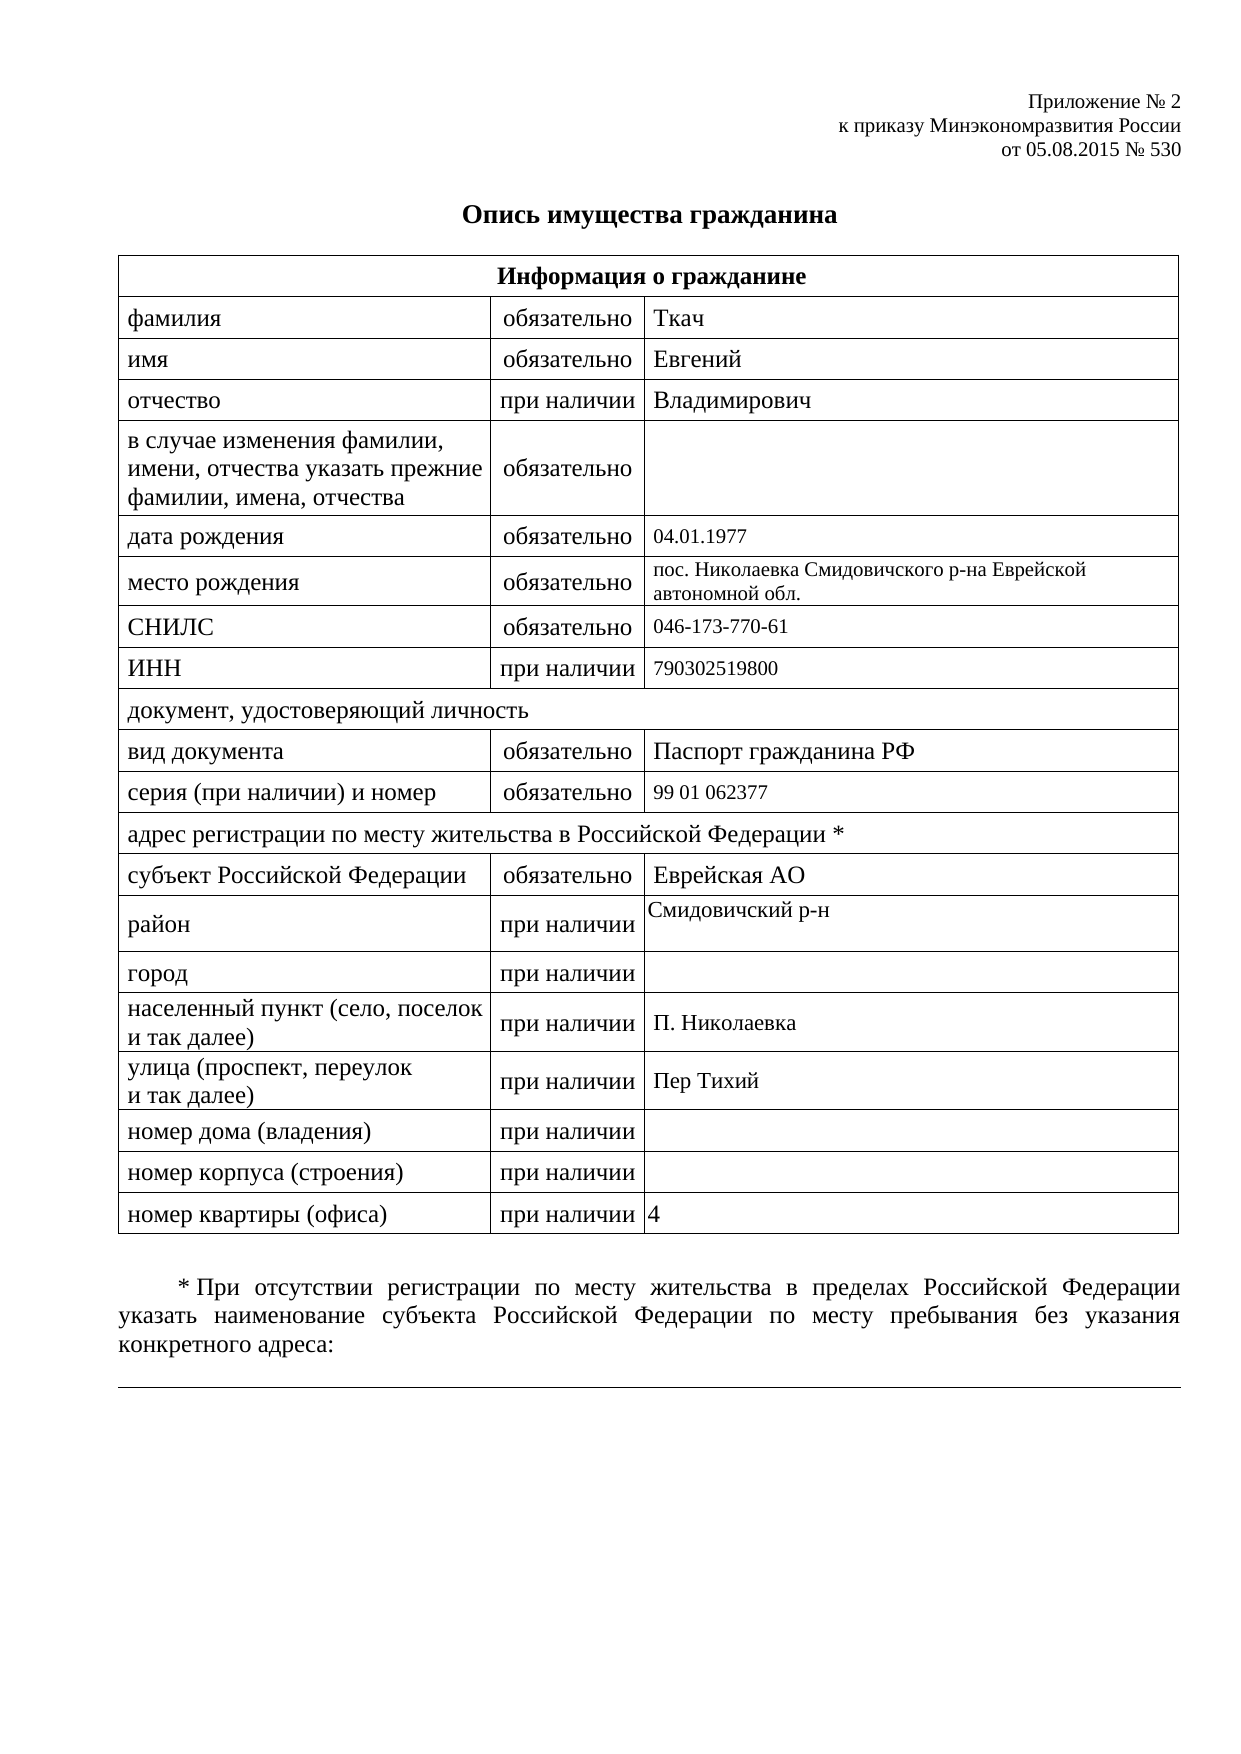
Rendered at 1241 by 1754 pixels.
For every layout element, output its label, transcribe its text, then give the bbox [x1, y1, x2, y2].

table_cell вид документа [119, 730, 490, 771]
table_cell имя [119, 339, 490, 379]
table_cell при наличии [491, 1110, 644, 1151]
table_cell при наличии [491, 952, 644, 992]
table_cell при наличии [491, 380, 644, 420]
table_cell обязательно [491, 339, 644, 379]
table_cell место рождения [119, 557, 490, 605]
table_cell Пер Тихий [645, 1052, 1178, 1109]
table_cell обязательно [491, 516, 644, 556]
table_cell Владимирович [645, 380, 1178, 420]
table_cell Ткач [645, 297, 1178, 337]
table_cell 4 [645, 1193, 1178, 1233]
table_cell субъект Российской Федерации [119, 854, 490, 895]
table_cell при наличии [491, 896, 644, 951]
table_cell пос. Николаевка Смидовичского р-на Еврейской автономной обл. [645, 557, 1178, 605]
table_cell отчество [119, 380, 490, 420]
table_cell 790302519800 [645, 648, 1178, 688]
table_cell номер корпуса (строения) [119, 1152, 490, 1192]
table_cell 046-173-770-61 [645, 606, 1178, 647]
table_cell обязательно [491, 854, 644, 895]
table_cell [645, 1110, 1178, 1151]
table_cell ИНН [119, 648, 490, 688]
text Приложение № 2 к приказу Минэкономразвития России от 05.08.2015 № 530 [118, 89, 1181, 161]
table_cell П. Николаевка [645, 993, 1178, 1051]
table_cell обязательно [491, 297, 644, 337]
table_cell Паспорт гражданина РФ [645, 730, 1178, 771]
table_cell документ, удостоверяющий личность [119, 689, 1178, 729]
table_cell населенный пункт (село, поселок и так далее) [119, 993, 490, 1051]
table_cell при наличии [491, 1052, 644, 1109]
table_cell Смидовичский р-н [645, 896, 1178, 951]
table_cell адрес регистрации по месту жительства в Российской Федерации * [119, 813, 1178, 853]
table_cell обязательно [491, 772, 644, 812]
table_cell при наличии [491, 648, 644, 688]
table_cell номер дома (владения) [119, 1110, 490, 1151]
table_header Информация о гражданине [119, 256, 1178, 296]
table_cell серия (при наличии) и номер [119, 772, 490, 812]
table_cell дата рождения [119, 516, 490, 556]
table_cell город [119, 952, 490, 992]
table_cell обязательно [491, 557, 644, 605]
table_cell [645, 421, 1178, 515]
table_cell район [119, 896, 490, 951]
table_cell при наличии [491, 1152, 644, 1192]
table_cell обязательно [491, 421, 644, 515]
table_cell 99 01 062377 [645, 772, 1178, 812]
table_cell Евгений [645, 339, 1178, 379]
table_cell при наличии [491, 1193, 644, 1233]
table_cell СНИЛС [119, 606, 490, 647]
table_cell обязательно [491, 606, 644, 647]
table_cell в случае изменения фамилии, имени, отчества указать прежние фамилии, имена, отчества [119, 421, 490, 515]
table_cell при наличии [491, 993, 644, 1051]
table_cell 04.01.1977 [645, 516, 1178, 556]
table_cell Еврейская АО [645, 854, 1178, 895]
table_cell [645, 1152, 1178, 1192]
table_cell номер квартиры (офиса) [119, 1193, 490, 1233]
table_cell фамилия [119, 297, 490, 337]
table_cell обязательно [491, 730, 644, 771]
text * При отсутствии регистрации по месту жительства в пределах Российской Федерации указать наименование субъекта Российской Федерации по месту пребывания без указания конкретного адреса: [118, 1272, 1181, 1358]
table_cell улица (проспект, переулок и так далее) [119, 1052, 490, 1109]
text Опись имущества гражданина [118, 198, 1181, 229]
table_cell [645, 952, 1178, 992]
